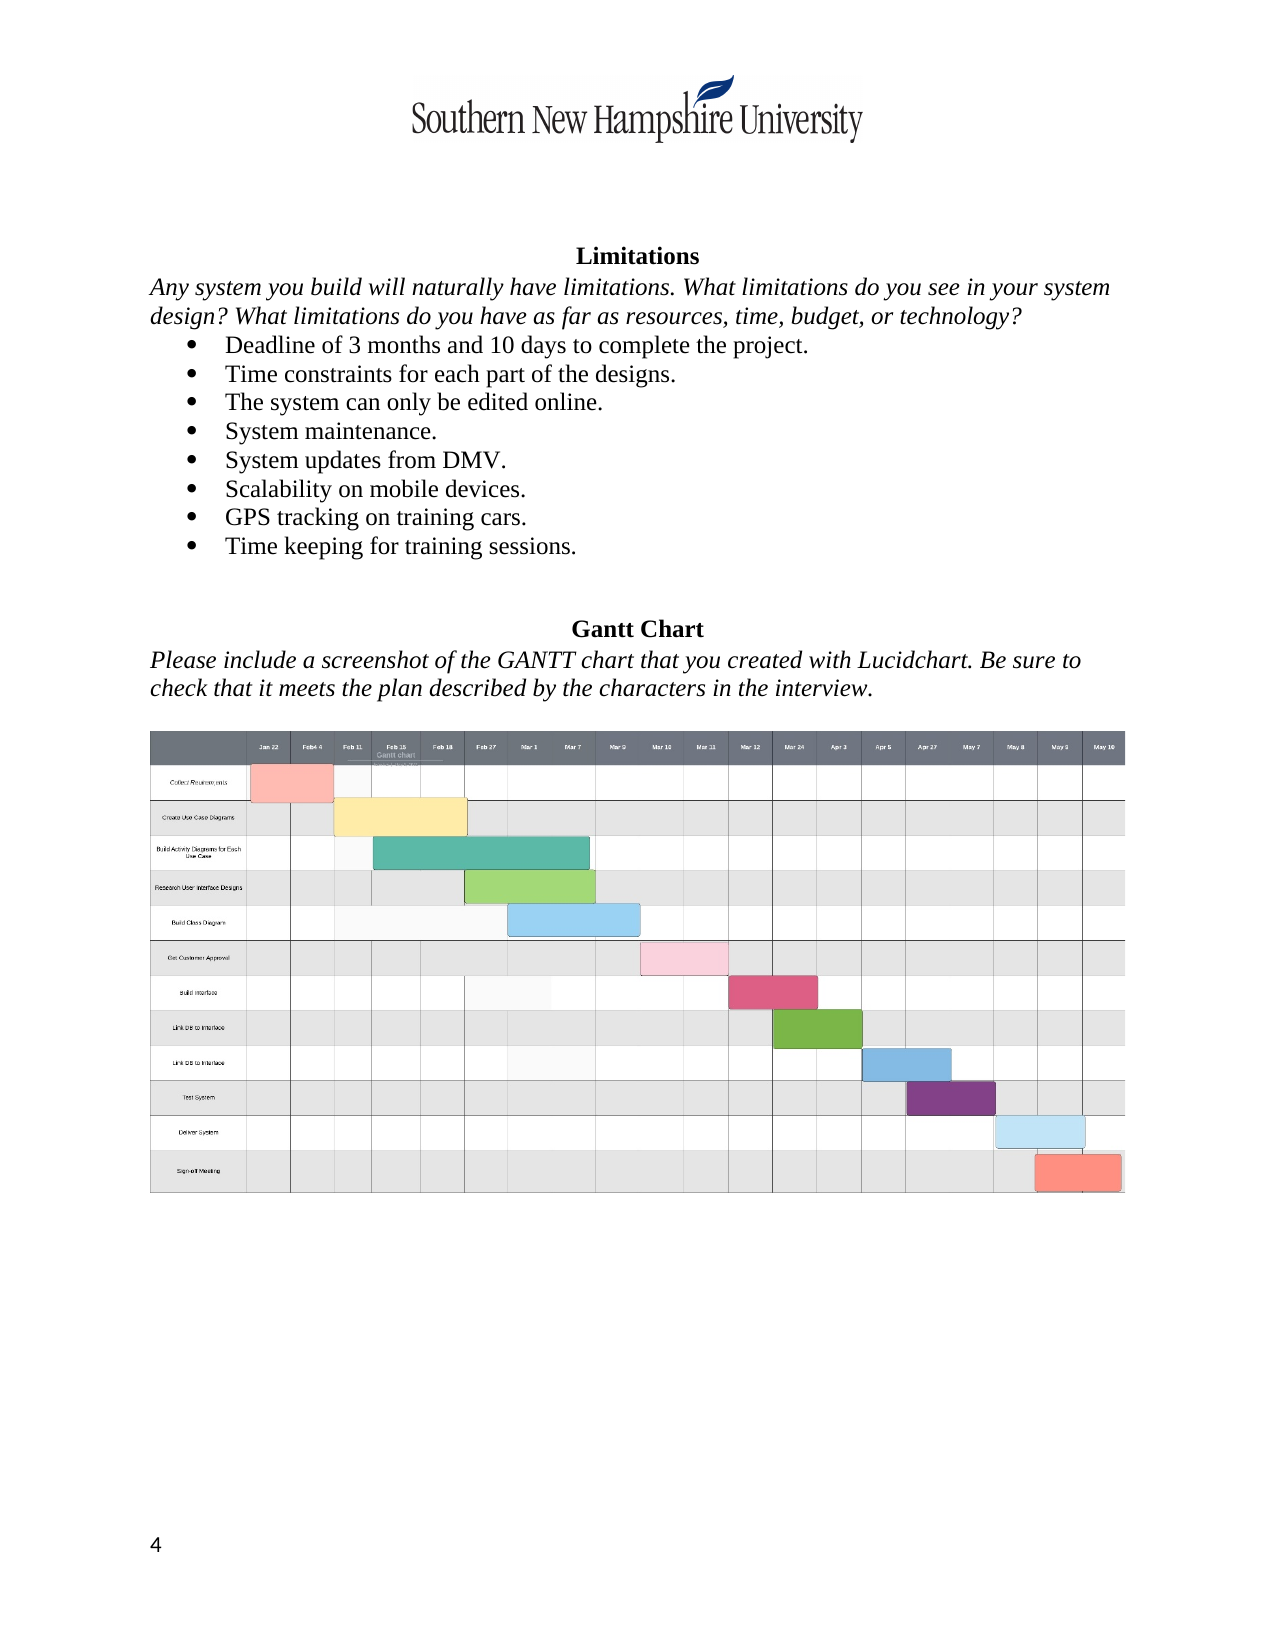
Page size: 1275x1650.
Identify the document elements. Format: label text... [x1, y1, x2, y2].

list Time keeping for training sessions. [187, 531, 1125, 560]
picture [150, 731, 1125, 1193]
text Any system you build will naturally have limitations. What limitations do you see in your system design? What limitations do you have as far as resources, time, budget, or technology? [150, 272, 1125, 330]
list GPS tracking on training cars. [187, 502, 1125, 531]
picture [412, 75, 863, 143]
subtitle Limitations [150, 241, 1125, 270]
list The system can only be edited online. [187, 387, 1125, 416]
list System maintenance. [187, 416, 1125, 445]
list Time constraints for each part of the designs. [187, 359, 1125, 387]
list Scalability on mobile devices. [187, 474, 1125, 502]
subtitle Gantt Chart [150, 614, 1125, 642]
text Please include a screenshot of the GANTT chart that you created with Lucidchart. Be sure to check that it meets the plan described by the characters in the interview. [150, 645, 1125, 702]
list Deadline of 3 months and 10 days to complete the project. [187, 330, 1125, 359]
list System updates from DMV. [187, 445, 1125, 474]
